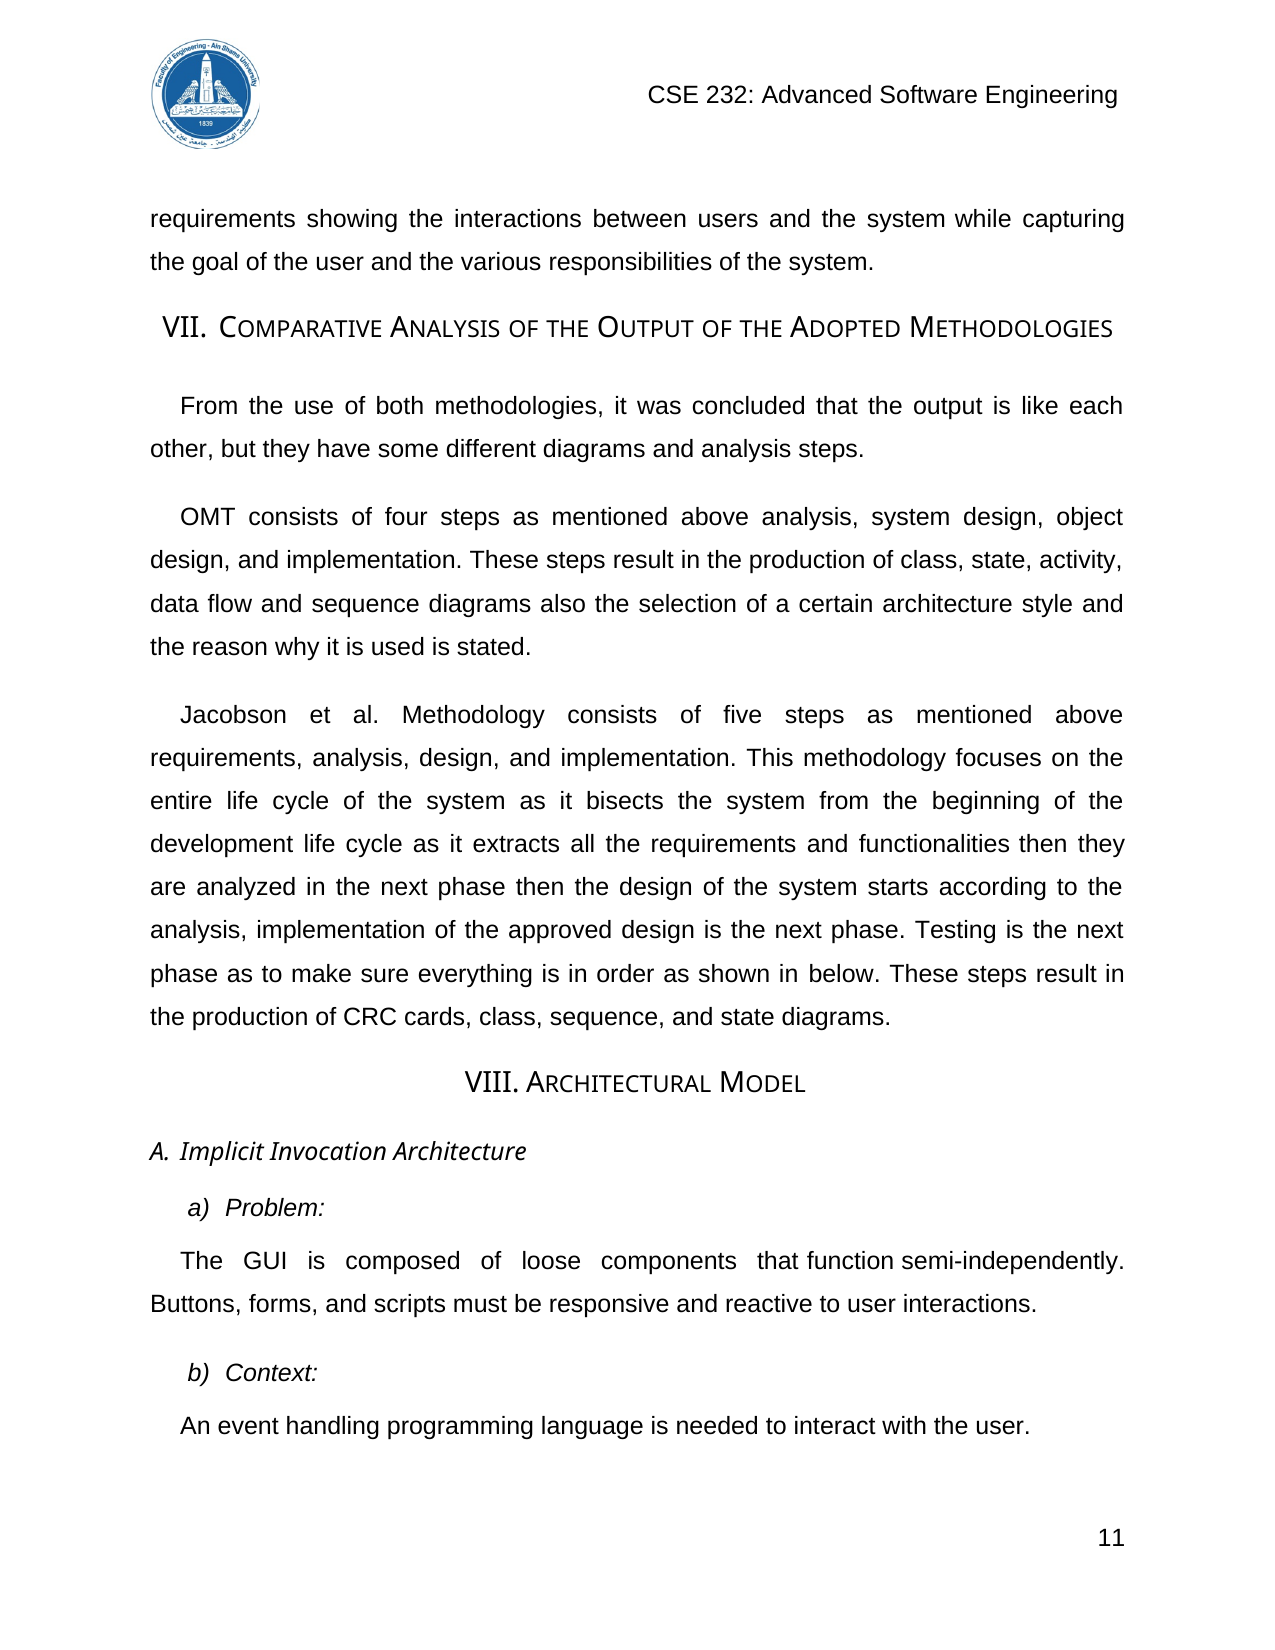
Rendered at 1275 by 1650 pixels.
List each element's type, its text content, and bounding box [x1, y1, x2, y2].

picture [150, 38, 259, 148]
text From the use of both methodologies, it was concluded that the output is like each other, but they have some different diagrams and analysis steps. [150, 391, 1125, 463]
text OMT consists of four steps as mentioned above analysis, system design, object design, and implementation. These steps result in the production of class, state, activity, data flow and sequence diagrams also the selection of a certain architecture style and the reason why it is used is stated. [150, 502, 1125, 661]
subtitle Architectural Model [150, 1062, 1125, 1101]
list Context: [187, 1358, 1125, 1386]
subtitle Implicit Invocation Architecture [150, 1133, 1125, 1168]
text The GUI is composed of loose components that function semi-independently. Buttons, forms, and scripts must be responsive and reactive to user interactions. [150, 1246, 1125, 1318]
text Jacobson et al. Methodology consists of five steps as mentioned above requirements, analysis, design, and implementation. This methodology focuses on the entire life cycle of the system as it bisects the system from the beginning of the development life cycle as it extracts all the requirements and functionalities then they are analyzed in the next phase then the design of the system starts according to the analysis, implementation of the approved design is the next phase. Testing is the next phase as to make sure everything is in order as shown in ‎IX below. These steps result in the production of CRC cards, class, sequence, and state diagrams. [150, 700, 1125, 1031]
text An event handling programming language is needed to interact with the user. [150, 1411, 1125, 1440]
subtitle Comparative Analysis of the Output of the Adopted Methodologies [150, 307, 1125, 346]
list Problem: [187, 1193, 1125, 1221]
